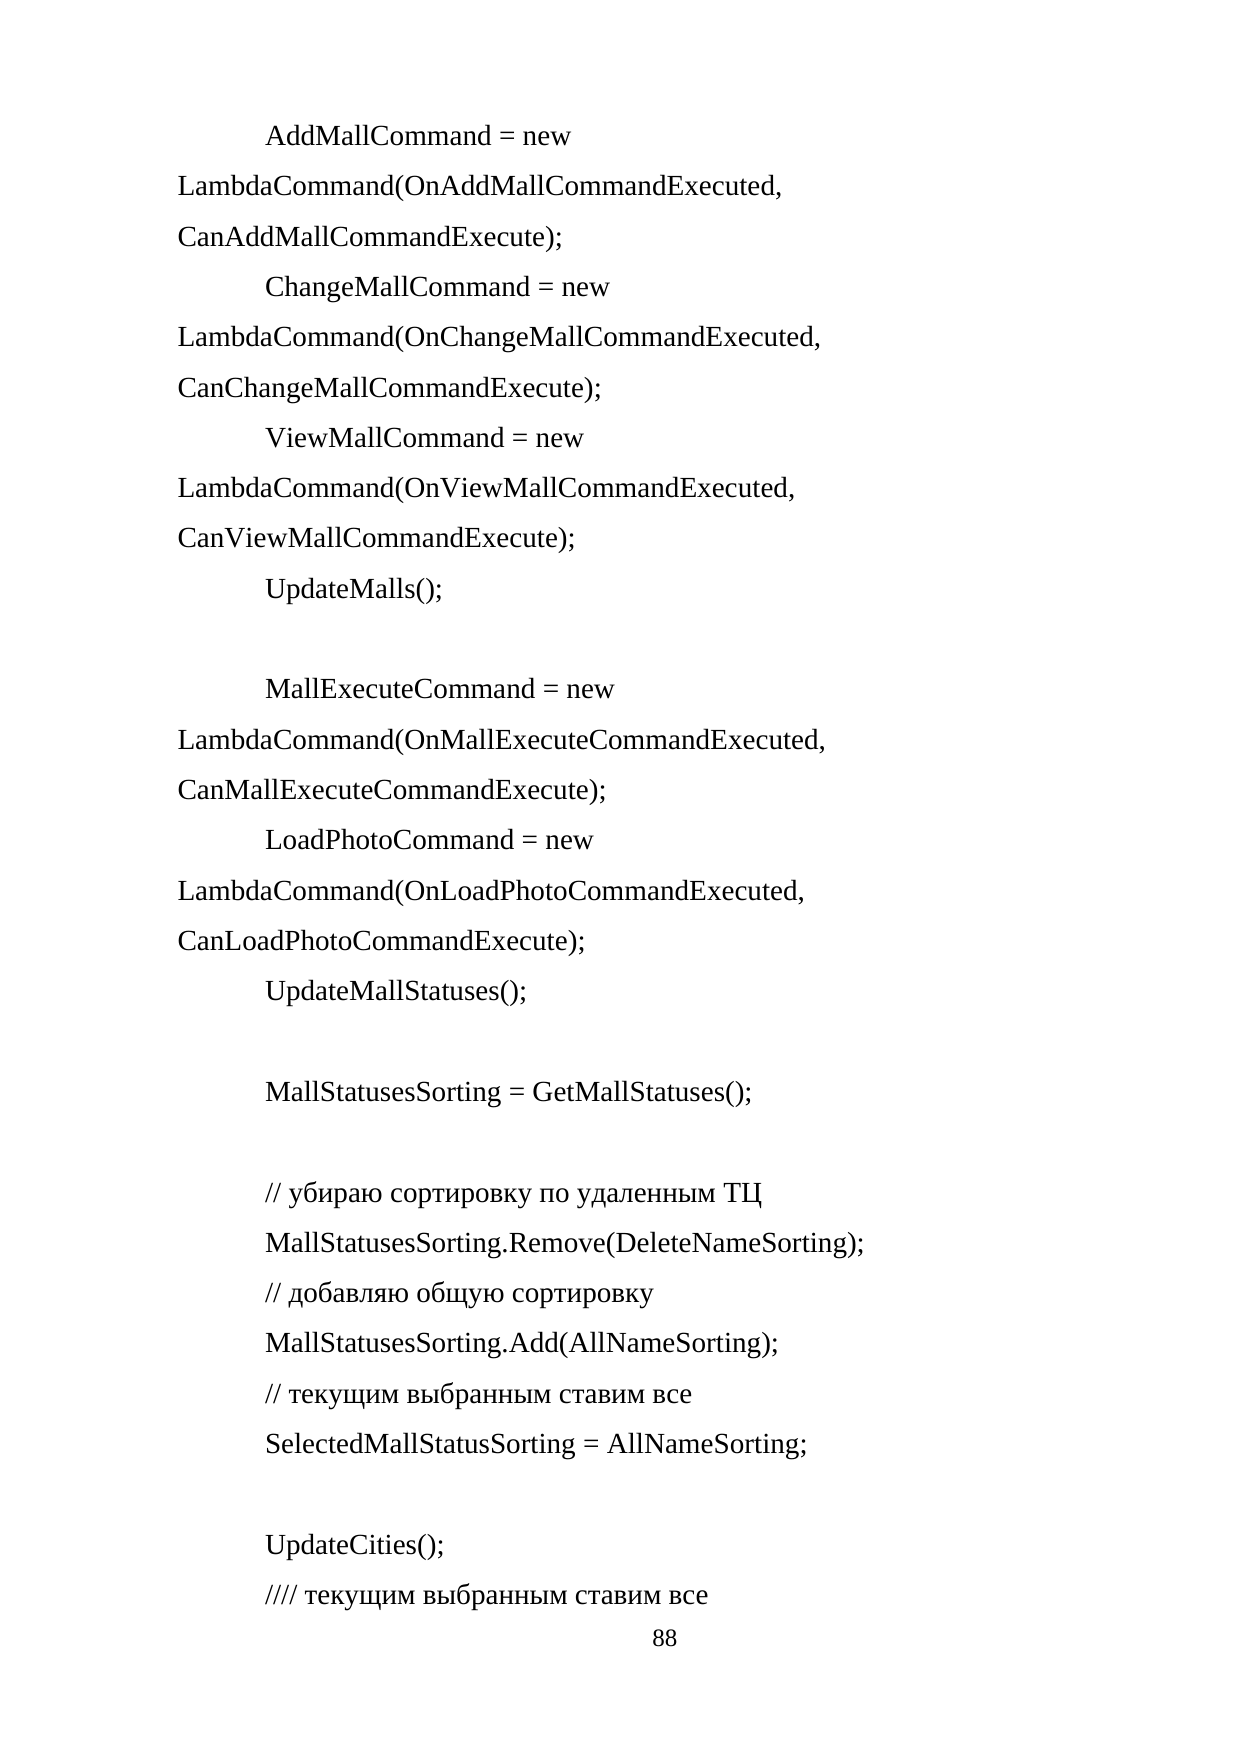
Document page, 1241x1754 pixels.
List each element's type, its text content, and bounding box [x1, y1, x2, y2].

text UpdateMalls(); [177, 571, 1152, 604]
text ChangeMallCommand = new LambdaCommand(OnChangeMallCommandExecuted, CanChangeMallCommandExecute); [177, 269, 1152, 403]
text SelectedMallStatusSorting = AllNameSorting; [177, 1426, 1152, 1460]
text AddMallCommand = new LambdaCommand(OnAddMallCommandExecuted, CanAddMallCommandExecute); [177, 118, 1152, 252]
text // добавляю общую сортировку [177, 1275, 1152, 1309]
text UpdateCities(); [177, 1527, 1152, 1560]
text UpdateMallStatuses(); [177, 973, 1152, 1007]
text MallExecuteCommand = new LambdaCommand(OnMallExecuteCommandExecuted, CanMallExecuteCommandExecute); [177, 672, 1152, 806]
text // убираю сортировку по удаленным ТЦ [177, 1175, 1152, 1208]
text //// текущим выбранным ставим все [177, 1577, 1152, 1611]
text MallStatusesSorting = GetMallStatuses(); [177, 1074, 1152, 1108]
text MallStatusesSorting.Remove(DeleteNameSorting); [177, 1225, 1152, 1258]
text LoadPhotoCommand = new LambdaCommand(OnLoadPhotoCommandExecuted, CanLoadPhotoCommandExecute); [177, 822, 1152, 957]
text // текущим выбранным ставим все [177, 1376, 1152, 1409]
text ViewMallCommand = new LambdaCommand(OnViewMallCommandExecuted, CanViewMallCommandExecute); [177, 420, 1152, 554]
text MallStatusesSorting.Add(AllNameSorting); [177, 1326, 1152, 1359]
